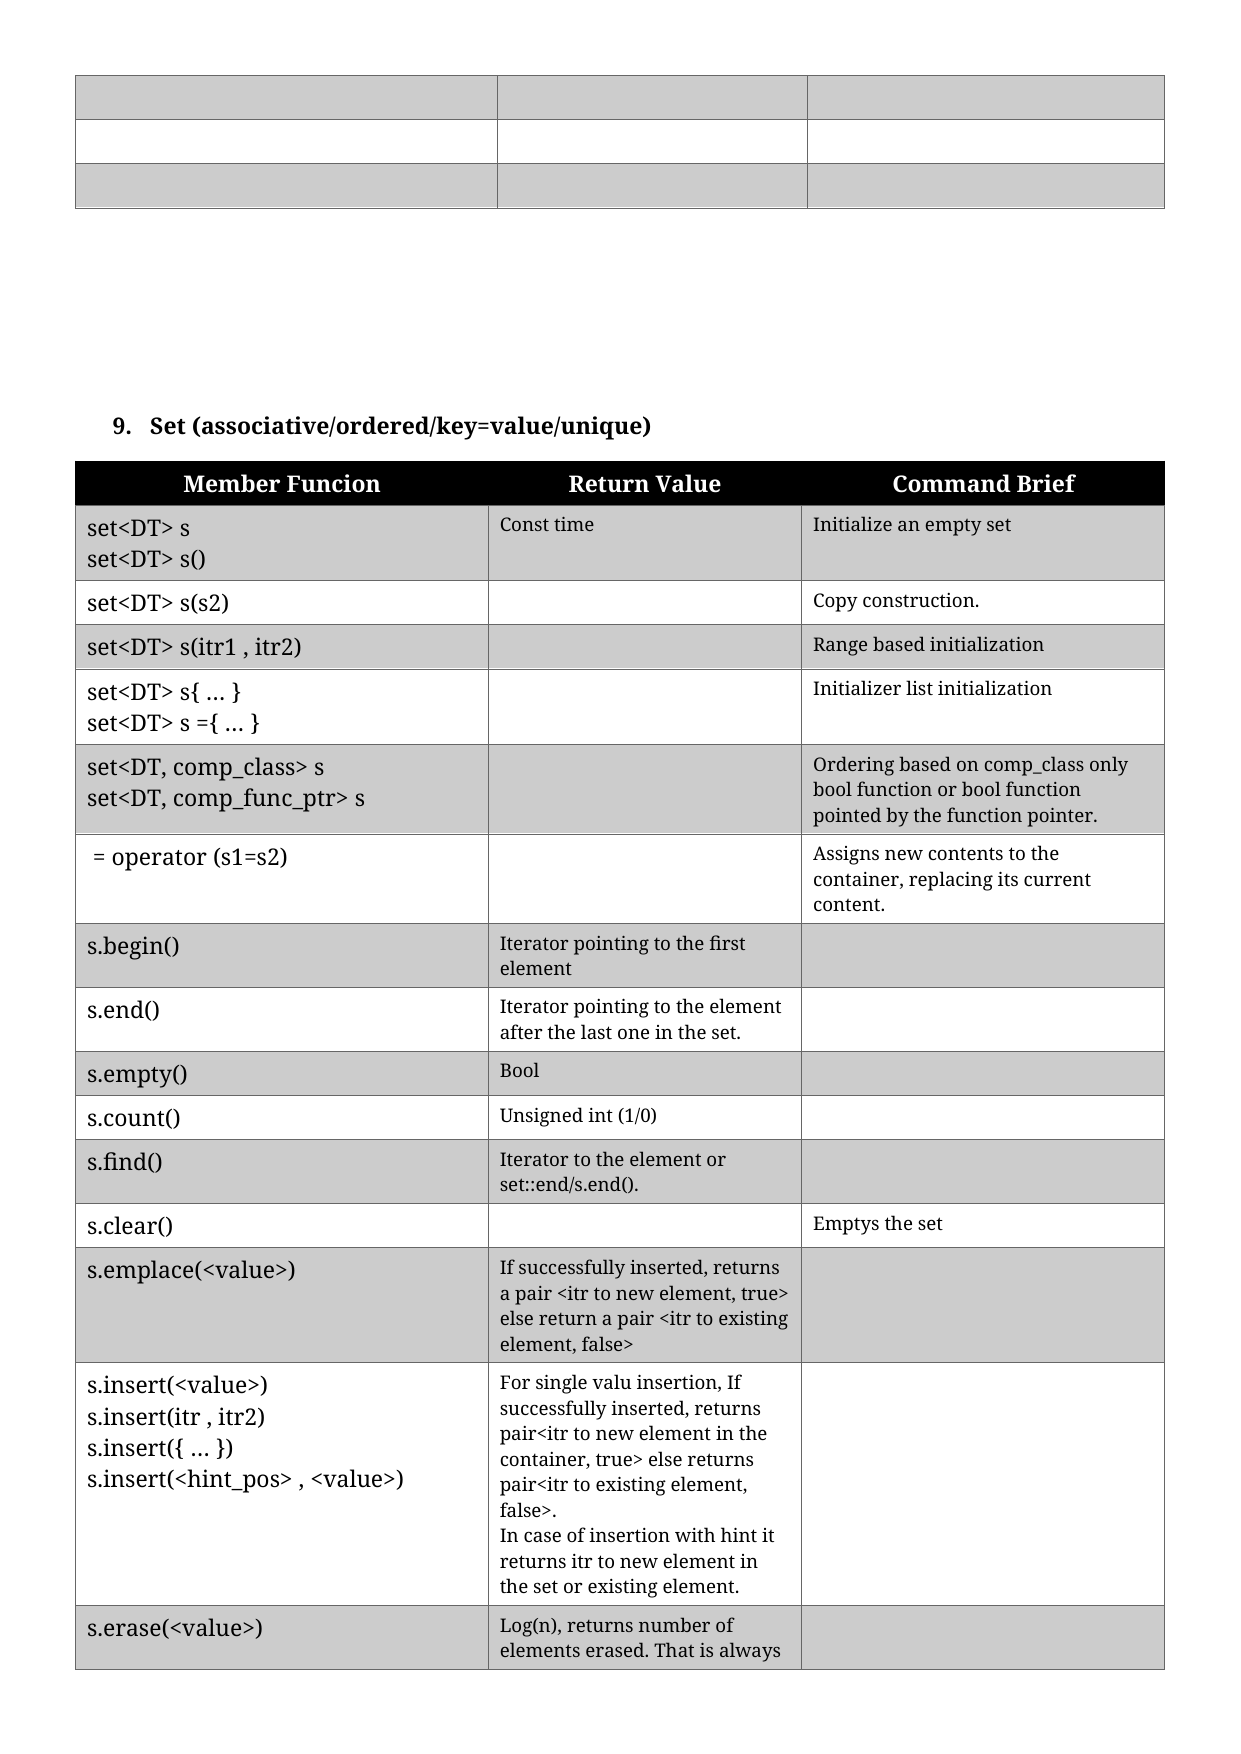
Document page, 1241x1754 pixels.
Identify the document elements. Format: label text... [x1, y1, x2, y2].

table_cell [802, 1096, 1164, 1139]
table_cell [76, 76, 497, 119]
table_cell [489, 581, 801, 624]
table_cell [489, 670, 801, 744]
table_cell s.empty() [76, 1052, 488, 1095]
table_cell If successfully inserted, returns a pair <itr to new element, true> else return a pair <itr to existing element, false> [489, 1248, 801, 1362]
table_header Member Funcion [76, 462, 488, 505]
table_cell [489, 745, 801, 833]
table_cell Range based initialization [802, 625, 1164, 668]
table_cell set<DT> s{ … } set<DT> s ={ … } [76, 670, 488, 744]
table_cell s.erase(<value>) [76, 1606, 488, 1669]
table_cell Ordering based on comp_class only bool function or bool function pointed by the function pointer. [802, 745, 1164, 833]
table_cell [76, 164, 497, 207]
table_cell For single valu insertion, If successfully inserted, returns pair<itr to new element in the container, true> else returns pair<itr to existing element, false>. In case of insertion with hint it returns itr to new element in the set or existing element. [489, 1363, 801, 1605]
table_cell s.find() [76, 1140, 488, 1203]
table_cell [808, 76, 1164, 119]
table_cell Copy construction. [802, 581, 1164, 624]
table_cell Initializer list initialization [802, 670, 1164, 744]
table_cell [489, 625, 801, 668]
table_cell set<DT> s(itr1 , itr2) [76, 625, 488, 668]
table_cell Log(n), returns number of elements erased. That is always 1 if present. [489, 1606, 801, 1669]
table_cell s.begin() [76, 924, 488, 987]
table_cell [498, 120, 807, 163]
table_cell = operator (s1=s2) [76, 835, 488, 923]
table_cell s.count() [76, 1096, 488, 1139]
table_cell Initialize an empty set [802, 506, 1164, 580]
table_cell [498, 76, 807, 119]
table_cell Unsigned int (1/0) [489, 1096, 801, 1139]
table_cell [802, 1606, 1164, 1669]
table_cell [802, 1363, 1164, 1605]
table_cell [802, 1140, 1164, 1203]
table_cell s.clear() [76, 1204, 488, 1247]
table_cell s.end() [76, 988, 488, 1051]
list Set (associative/ordered/key=value/unique) [112, 410, 1165, 441]
table_cell [802, 1248, 1164, 1362]
table_cell [489, 835, 801, 923]
table_cell [489, 1204, 801, 1247]
table_cell Iterator pointing to the first element [489, 924, 801, 987]
table_cell [802, 988, 1164, 1051]
table_cell s.emplace(<value>) [76, 1248, 488, 1362]
table_cell set<DT> s(s2) [76, 581, 488, 624]
table_cell Emptys the set [802, 1204, 1164, 1247]
table_header Return Value [489, 462, 801, 505]
table_cell Iterator to the element or set::end/s.end(). [489, 1140, 801, 1203]
table_cell Iterator pointing to the element after the last one in the set. [489, 988, 801, 1051]
table_cell [808, 120, 1164, 163]
table_cell [76, 120, 497, 163]
table_cell [808, 164, 1164, 207]
table_header Command Brief [802, 462, 1164, 505]
table_cell s.insert(<value>) s.insert(itr , itr2) s.insert({ … }) s.insert(<hint_pos> , <value>) [76, 1363, 488, 1605]
table_cell set<DT> s set<DT> s() [76, 506, 488, 580]
table_cell set<DT, comp_class> s set<DT, comp_func_ptr> s [76, 745, 488, 833]
table_cell [802, 924, 1164, 987]
table_cell Const time [489, 506, 801, 580]
table_cell Bool [489, 1052, 801, 1095]
table_cell [802, 1052, 1164, 1095]
table_cell Assigns new contents to the container, replacing its current content. [802, 835, 1164, 923]
table_cell [498, 164, 807, 207]
